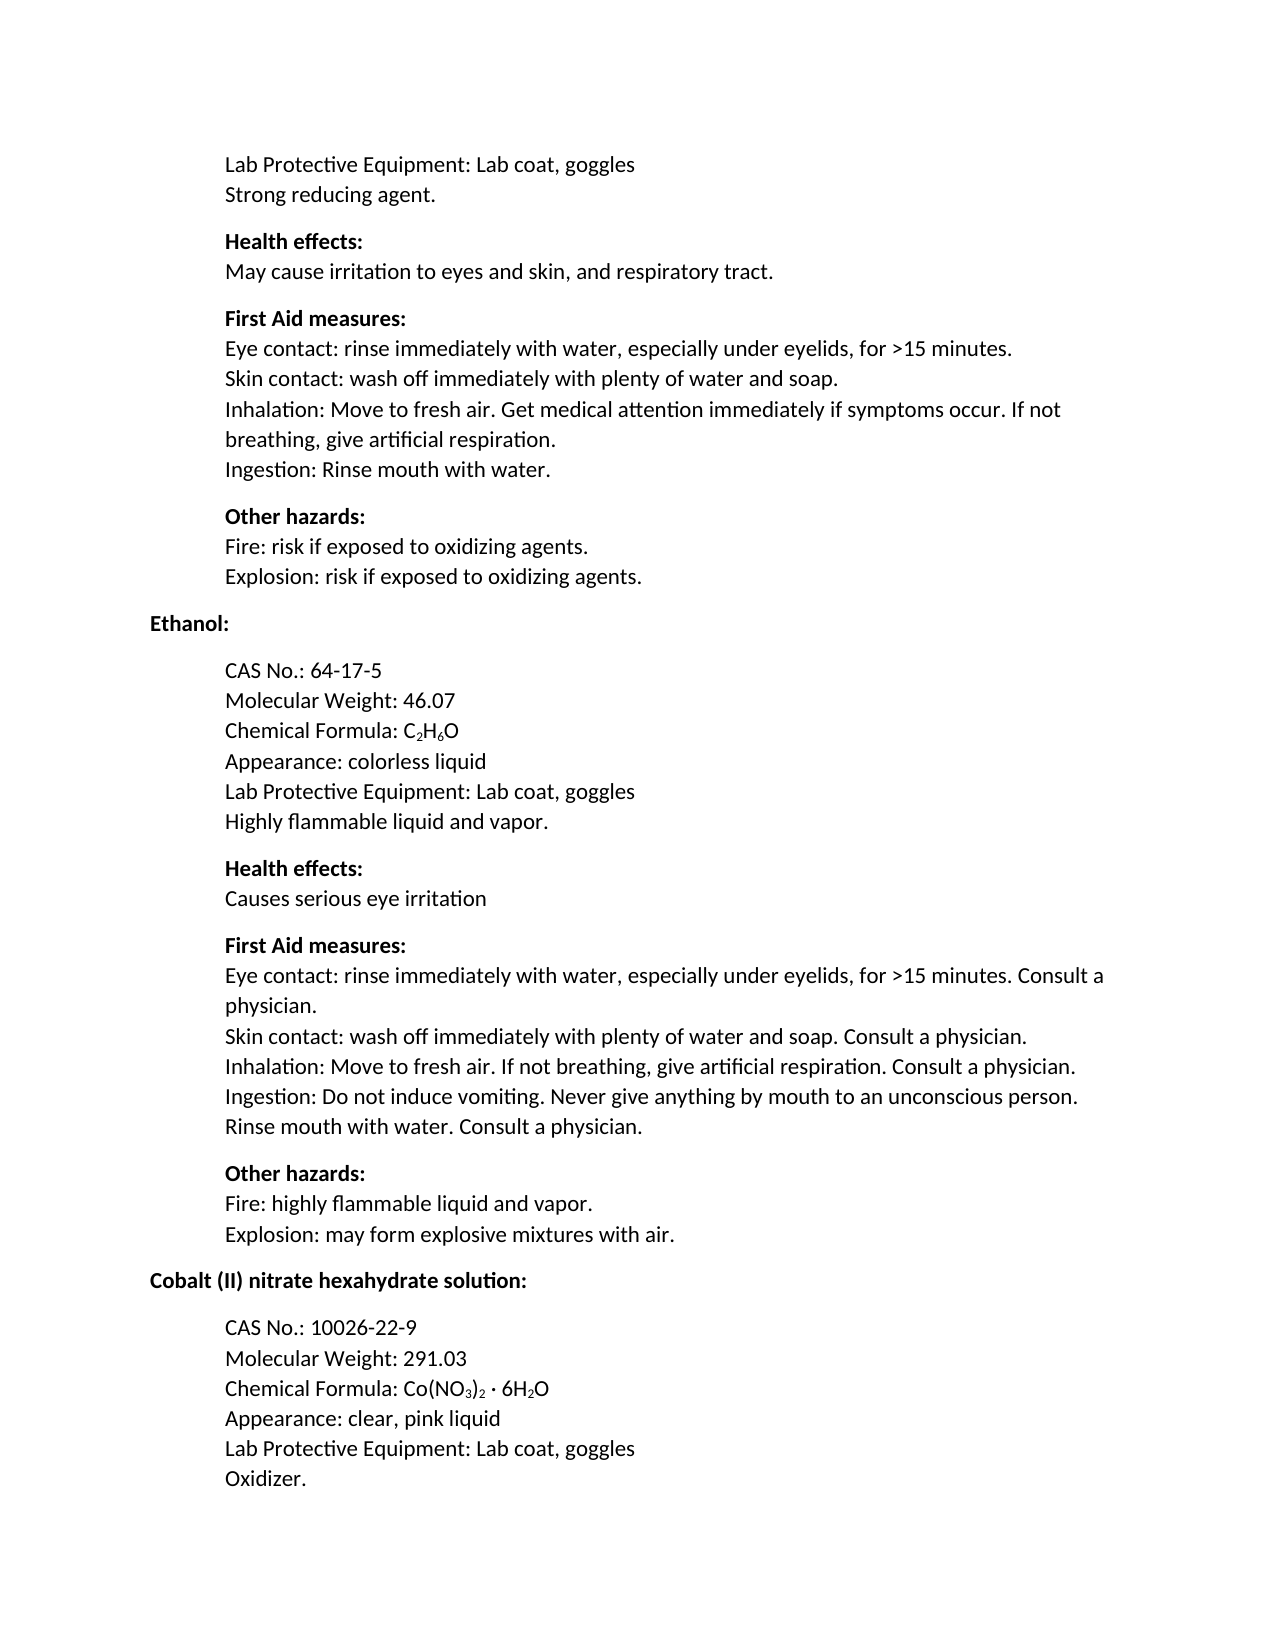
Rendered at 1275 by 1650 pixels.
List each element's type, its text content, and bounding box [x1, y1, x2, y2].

text Health effects: Causes serious eye irritation [225, 854, 1125, 912]
text Ethanol: [150, 609, 1125, 637]
text First Aid measures: Eye contact: rinse immediately with water, especially under eyelids, for >15 minutes. Consult a physician. Skin contact: wash off immediately with plenty of water and soap. Consult a physician. Inhalation: Move to fresh air. If not breathing, give artificial respiration. Consult a physician. Ingestion: Do not induce vomiting. Never give anything by mouth to an unconscious person. Rinse mouth with water. Consult a physician. [225, 931, 1125, 1141]
text Health effects: May cause irritation to eyes and skin, and respiratory tract. [225, 227, 1125, 285]
text Other hazards: Fire: risk if exposed to oxidizing agents. Explosion: risk if exposed to oxidizing agents. [225, 502, 1125, 591]
text CAS No.: 64-17-5 Molecular Weight: 46.07 Chemical Formula: C2H6O Appearance: colorless liquid Lab Protective Equipment: Lab coat, goggles Highly flammable liquid and vapor. [225, 656, 1125, 835]
text Other hazards: Fire: highly flammable liquid and vapor. Explosion: may form explosive mixtures with air. [225, 1159, 1125, 1248]
text First Aid measures: Eye contact: rinse immediately with water, especially under eyelids, for >15 minutes. Skin contact: wash off immediately with plenty of water and soap. Inhalation: Move to fresh air. Get medical attention immediately if symptoms occur. If not breathing, give artificial respiration. Ingestion: Rinse mouth with water. [225, 304, 1125, 483]
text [225, 150, 1125, 208]
text CAS No.: 10026-22-9 Molecular Weight: 291.03 Chemical Formula: Co(NO3)2 · 6H2O Appearance: clear, pink liquid Lab Protective Equipment: Lab coat, goggles Oxidizer. [225, 1313, 1125, 1493]
text Cobalt (II) nitrate hexahydrate solution: [150, 1267, 1125, 1295]
